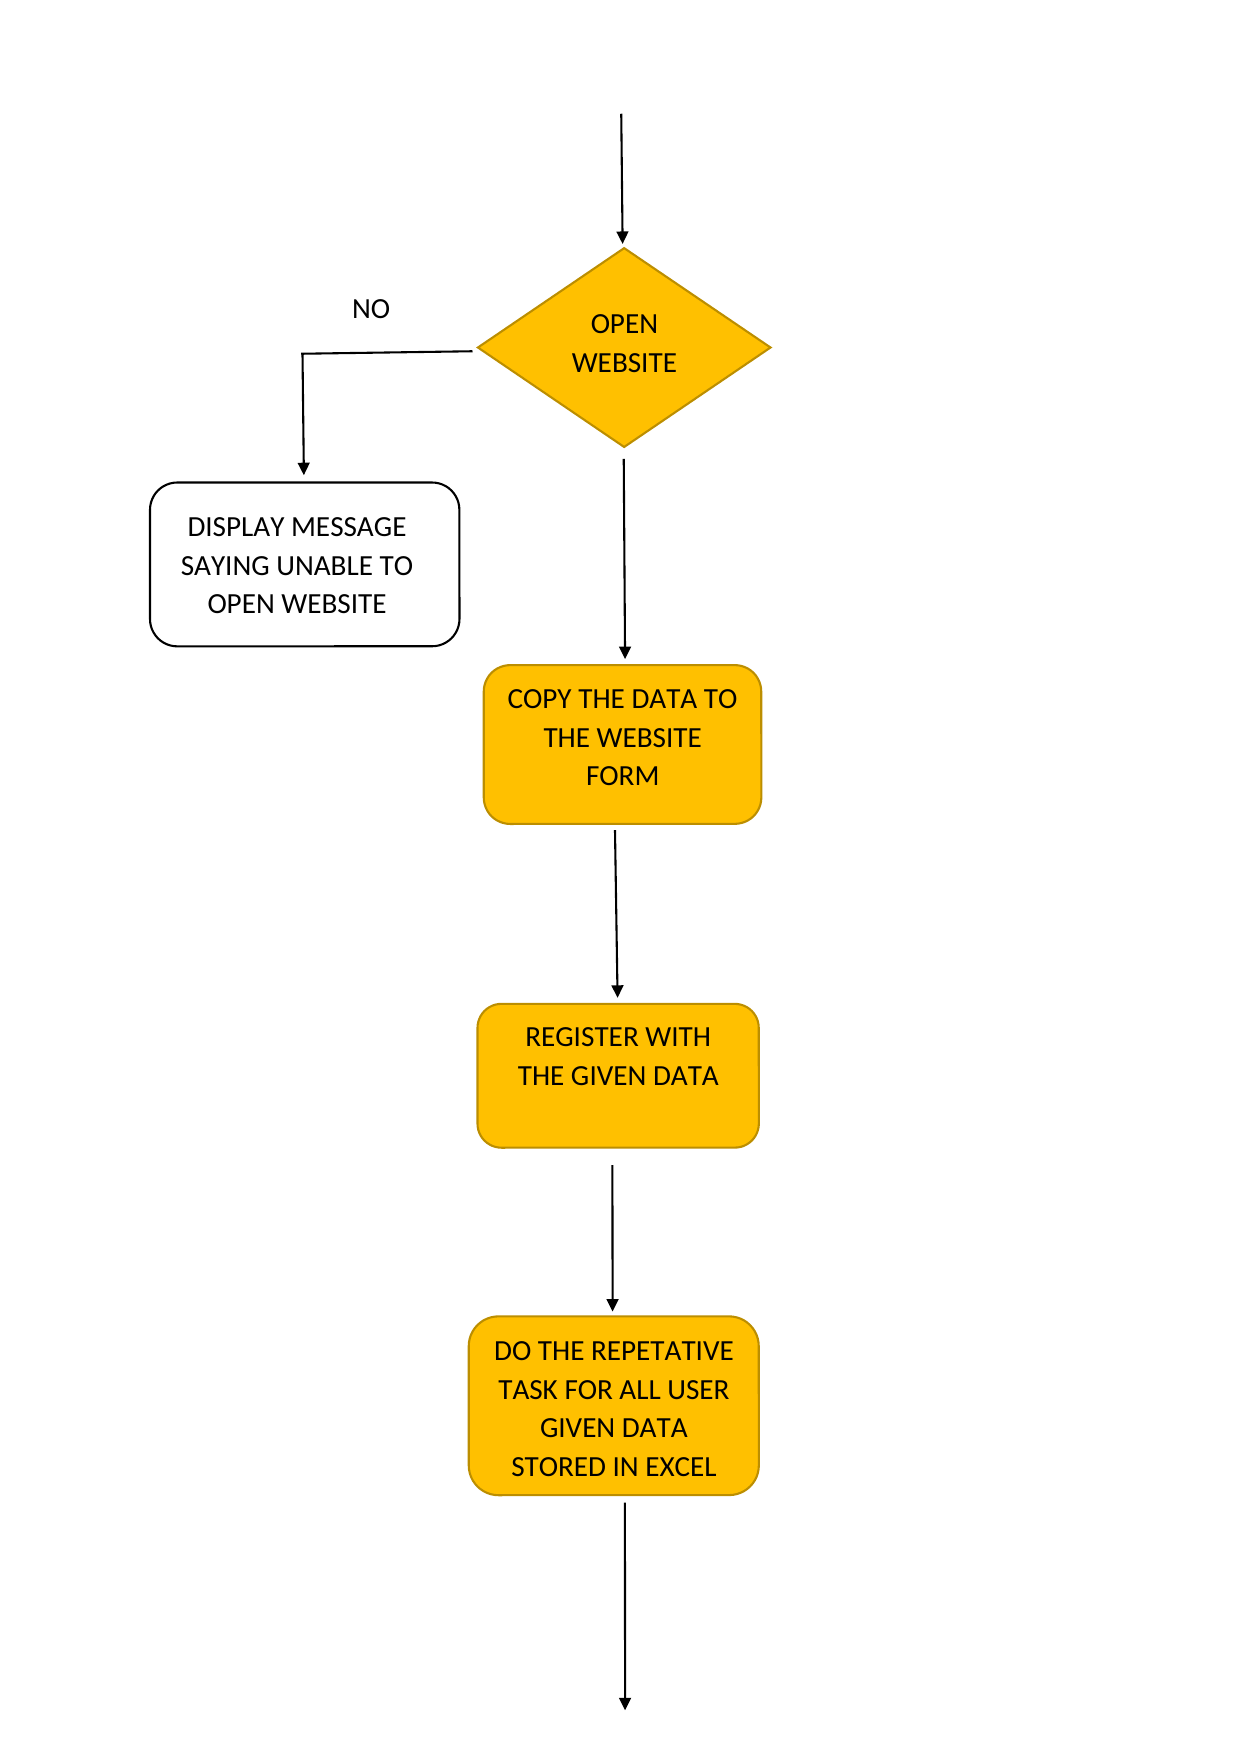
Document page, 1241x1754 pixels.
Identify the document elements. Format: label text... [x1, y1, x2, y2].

text NO [150, 291, 557, 326]
text NO [691, 291, 1090, 326]
